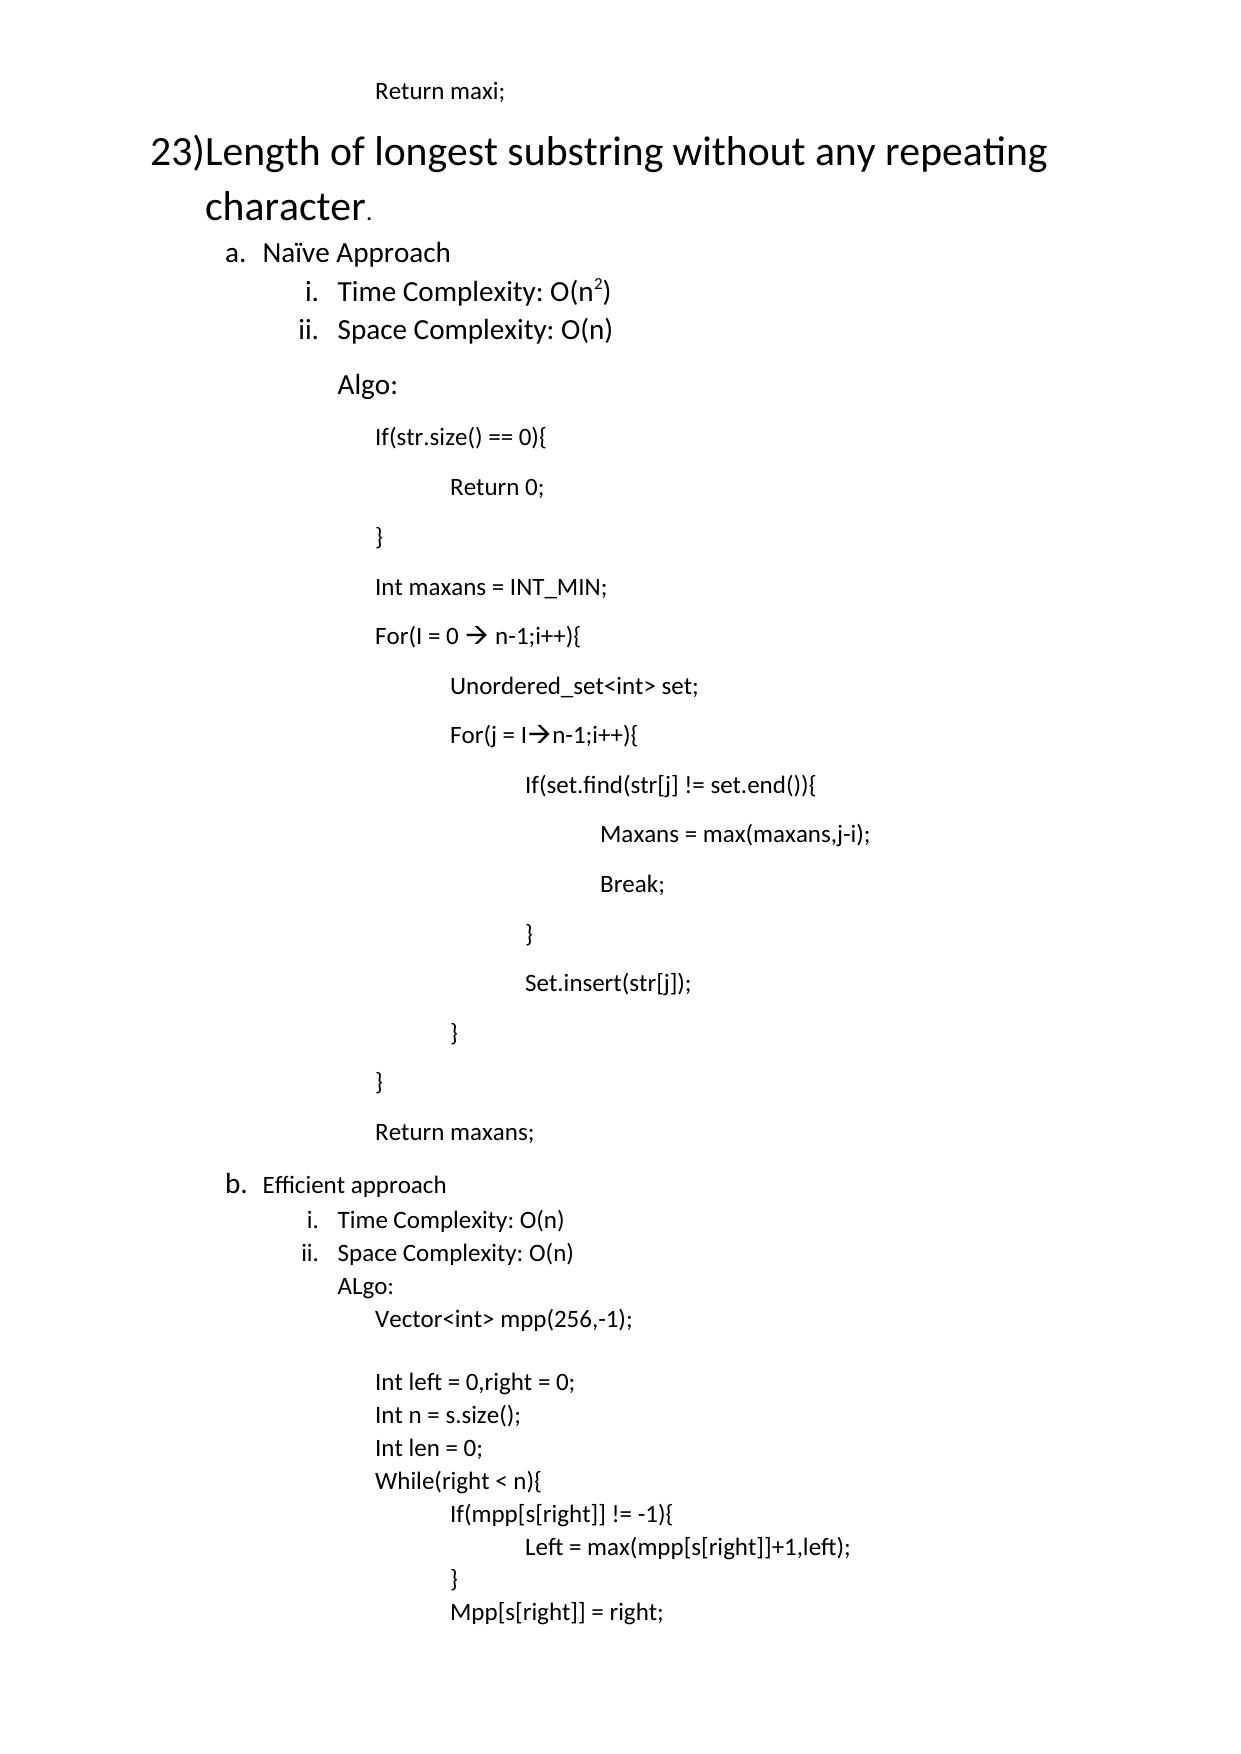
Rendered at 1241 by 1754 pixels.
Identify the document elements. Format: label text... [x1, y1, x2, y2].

list Time Complexity: O(n) [319, 1204, 1165, 1234]
list If(mpp[s[right]] != -1){ [337, 1498, 1165, 1528]
text Break; [542, 868, 1165, 899]
list Left = max(mpp[s[right]]+1,left); [337, 1531, 1165, 1561]
text Maxans = max(maxans,j-i); [317, 818, 1165, 849]
list Time Complexity: O(n2) [319, 273, 1165, 308]
list Int len = 0; [337, 1432, 1165, 1462]
text For(I = 0 n-1;i++){ [317, 620, 1165, 651]
list While(right < n){ [337, 1465, 1165, 1495]
text Return maxans; [317, 1116, 1165, 1147]
list Efficient approach [225, 1166, 1165, 1201]
list Int left = 0,right = 0; [337, 1366, 1165, 1397]
text Unordered_set<int> set; [317, 670, 1165, 700]
list Space Complexity: O(n) [319, 1237, 1165, 1267]
list } [412, 1564, 1165, 1594]
text For(j = In-1;i++){ [317, 719, 1165, 750]
list ALgo: [337, 1270, 1165, 1300]
text } [467, 918, 1165, 948]
list Length of longest substring without any repeating character. [150, 124, 1165, 230]
list Space Complexity: O(n) [319, 311, 1165, 347]
text Return 0; [317, 471, 1165, 502]
text } [317, 1066, 1165, 1097]
text Int maxans = INT_MIN; [317, 571, 1165, 601]
text } [317, 521, 1165, 552]
text Set.insert(str[j]); [467, 967, 1165, 998]
text If(set.find(str[j] != set.end()){ [317, 769, 1165, 799]
text Return maxi; [355, 75, 1165, 106]
text If(str.size() == 0){ [317, 421, 1165, 452]
text Algo: [317, 366, 1165, 402]
list Mpp[s[right]] = right; [412, 1597, 1165, 1627]
list Vector<int> mpp(256,-1); [337, 1303, 1165, 1333]
text } [392, 1017, 1165, 1047]
list Int n = s.size(); [337, 1399, 1165, 1429]
list Naïve Approach [225, 234, 1165, 270]
